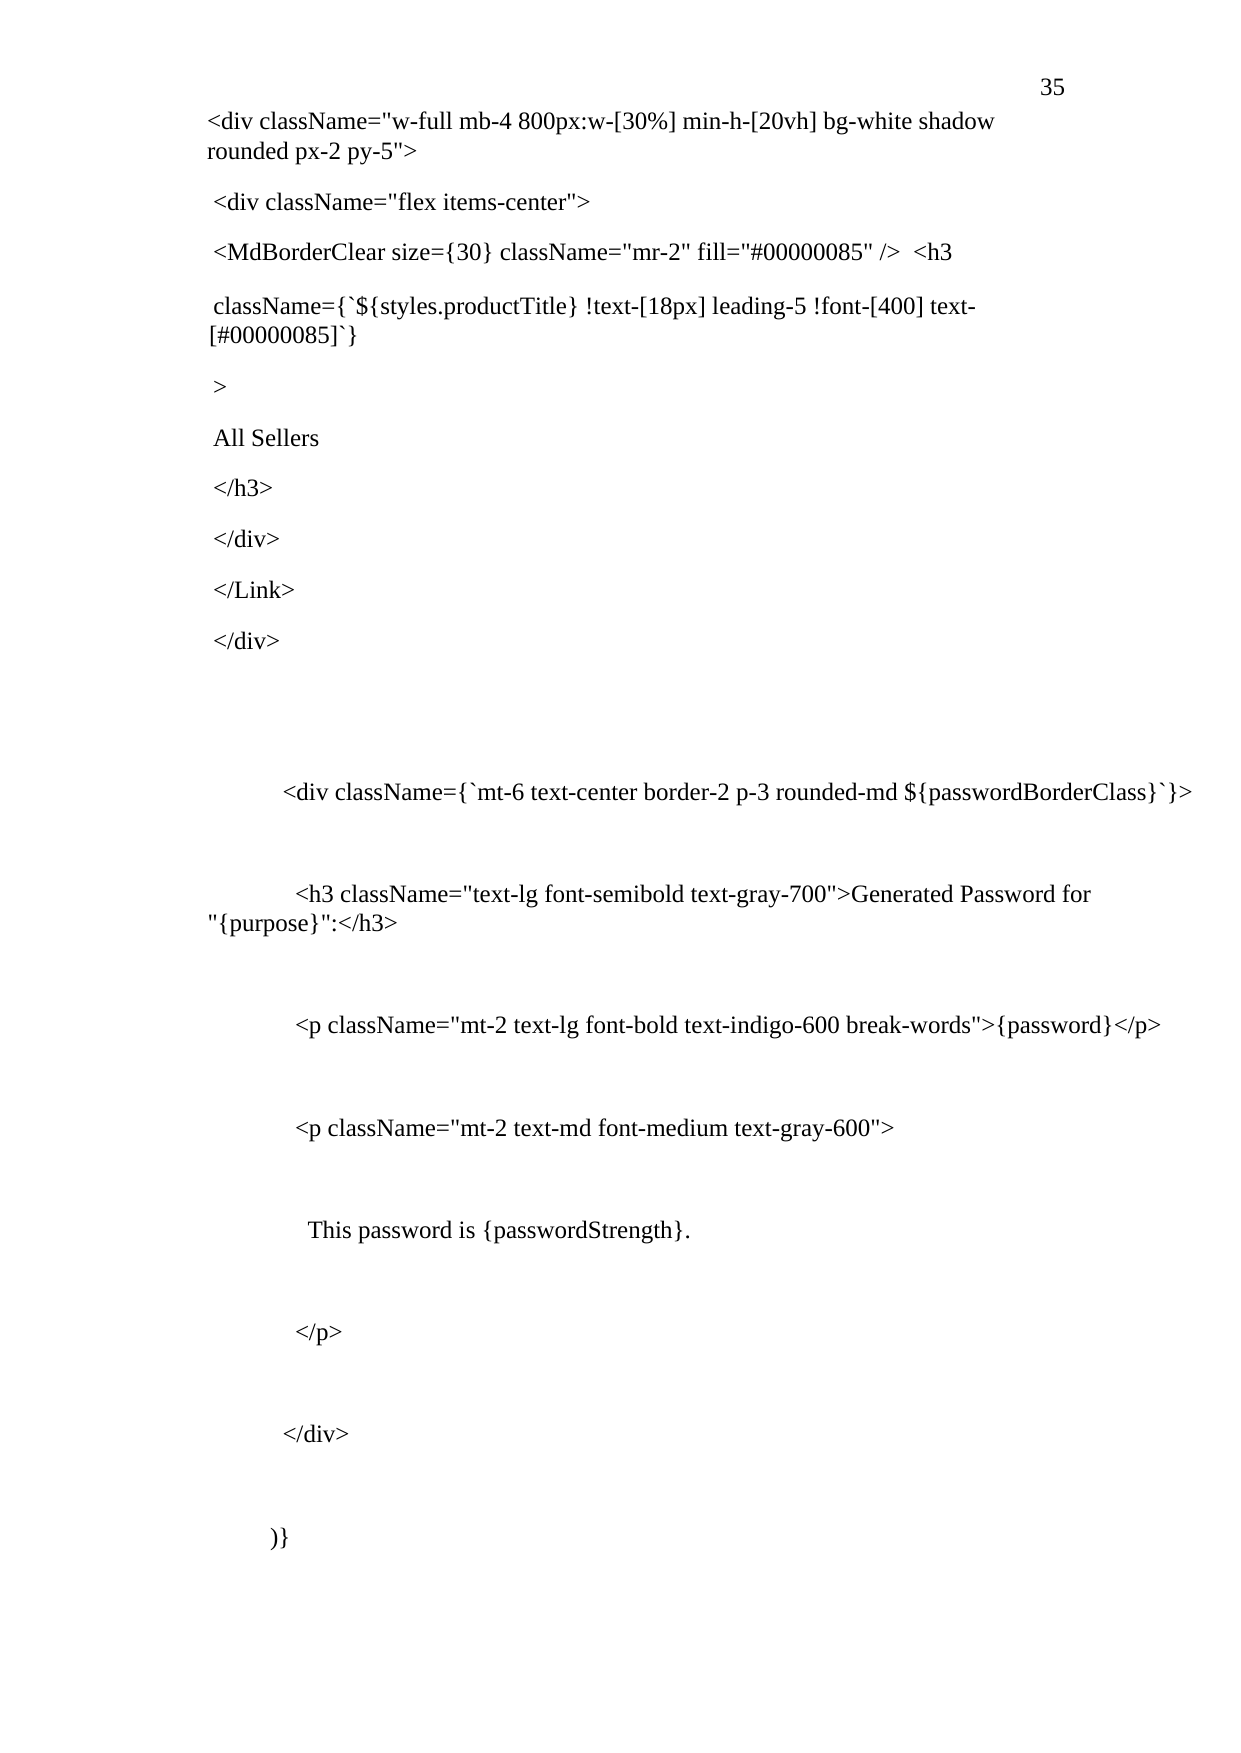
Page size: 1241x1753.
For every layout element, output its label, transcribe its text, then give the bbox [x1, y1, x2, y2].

text <p className="mt-2 text-lg font-bold text-indigo-600 break-words">{password}</p> [207, 1010, 1197, 1039]
text )} [207, 1522, 1197, 1551]
text <h3 className="text-lg font-semibold text-gray-700">Generated Password for "{purpose}":</h3> [207, 879, 1197, 937]
text </div> [207, 626, 1197, 655]
text </Link> [207, 575, 1197, 604]
text className={`${styles.productTitle} !text-[18px] leading-5 !font-[400] text- [#00000085]`} [207, 291, 1071, 349]
text This password is {passwordStrength}. [207, 1215, 1197, 1244]
text > [207, 372, 1197, 400]
text 35 [207, 72, 1065, 101]
text </h3> [207, 473, 1197, 502]
text All Sellers [207, 423, 1197, 451]
text <p className="mt-2 text-md font-medium text-gray-600"> [207, 1113, 1197, 1141]
text <div className="flex items-center"> [207, 187, 1197, 216]
text </div> [207, 524, 1197, 553]
text </div> [207, 1419, 1197, 1448]
text <div className="w-full mb-4 800px:w-[30%] min-h-[20vh] bg-white shadow rounded px-2 py-5"> [207, 106, 1065, 164]
text <MdBorderClear size={30} className="mr-2" fill="#00000085" /> <h3 [207, 237, 983, 266]
text </p> [207, 1317, 1197, 1346]
text <div className={`mt-6 text-center border-2 p-3 rounded-md ${passwordBorderClass}`}> [207, 777, 1197, 806]
